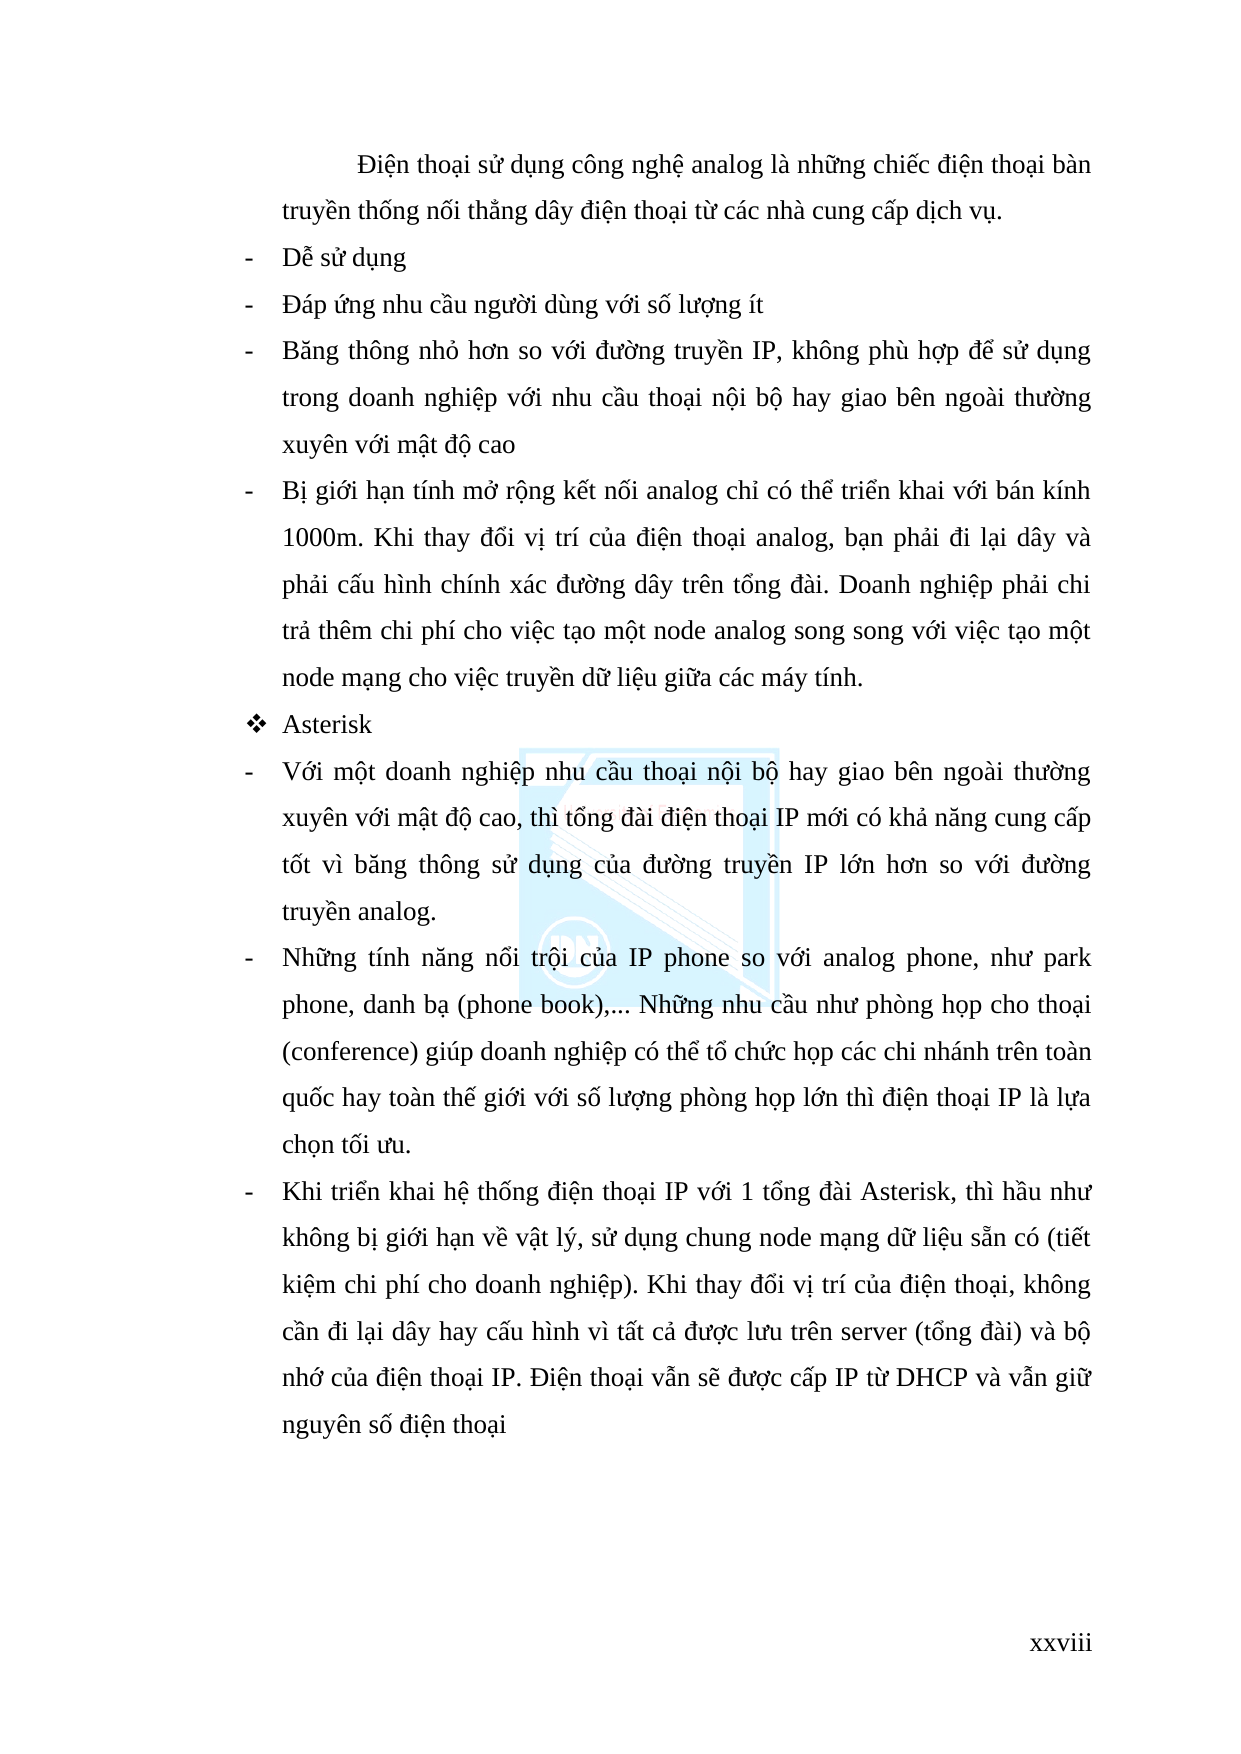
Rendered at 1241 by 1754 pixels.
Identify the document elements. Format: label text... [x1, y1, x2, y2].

list Với một doanh nghiệp nhu cầu thoại nội bộ hay giao bên ngoài thường xuyên với mật độ cao, thì tổng đài điện thoại IP mới có khả năng cung cấp tốt vì băng thông sử dụng của đường truyền IP lớn hơn so với đường truyền analog. [244, 754, 1092, 926]
list Khi triển khai hệ thống điện thoại IP với 1 tổng đài Asterisk, thì hầu như không bị giới hạn về vật lý, sử dụng chung node mạng dữ liệu sẵn có (tiết kiệm chi phí cho doanh nghiệp). Khi thay đổi vị trí của điện thoại, không cần đi lại dây hay cấu hình vì tất cả được lưu trên server (tổng đài) và bộ nhớ của điện thoại IP. Điện thoại vẫn sẽ được cấp IP từ DHCP và vẫn giữ nguyên số điện thoại [244, 1174, 1092, 1439]
list Đáp ứng nhu cầu người dùng với số lượng ít [244, 288, 1092, 319]
list Những tính năng nổi trội của IP phone so với analog phone, như park phone, danh bạ (phone book),... Những nhu cầu như phòng họp cho thoại (conference) giúp doanh nghiệp có thể tổ chức họp các chi nhánh trên toàn quốc hay toàn thế giới với số lượng phòng họp lớn thì điện thoại IP là lựa chọn tối ưu. [244, 941, 1092, 1159]
list Băng thông nhỏ hơn so với đường truyền IP, không phù hợp để sử dụng trong doanh nghiệp với nhu cầu thoại nội bộ hay giao bên ngoài thường xuyên với mật độ cao [244, 334, 1092, 459]
list Dễ sử dụng [244, 241, 1092, 272]
list Asterisk [244, 708, 1092, 739]
list Điện thoại sử dụng công nghệ analog là những chiếc điện thoại bàn truyền thống nối thẳng dây điện thoại từ các nhà cung cấp dịch vụ. [282, 148, 1092, 226]
list Bị giới hạn tính mở rộng kết nối analog chỉ có thể triển khai với bán kính 1000m. Khi thay đổi vị trí của điện thoại analog, bạn phải đi lại dây và phải cấu hình chính xác đường dây trên tổng đài. Doanh nghiệp phải chi trả thêm chi phí cho việc tạo một node analog song song với việc tạo một node mạng cho việc truyền dữ liệu giữa các máy tính. [244, 474, 1092, 692]
